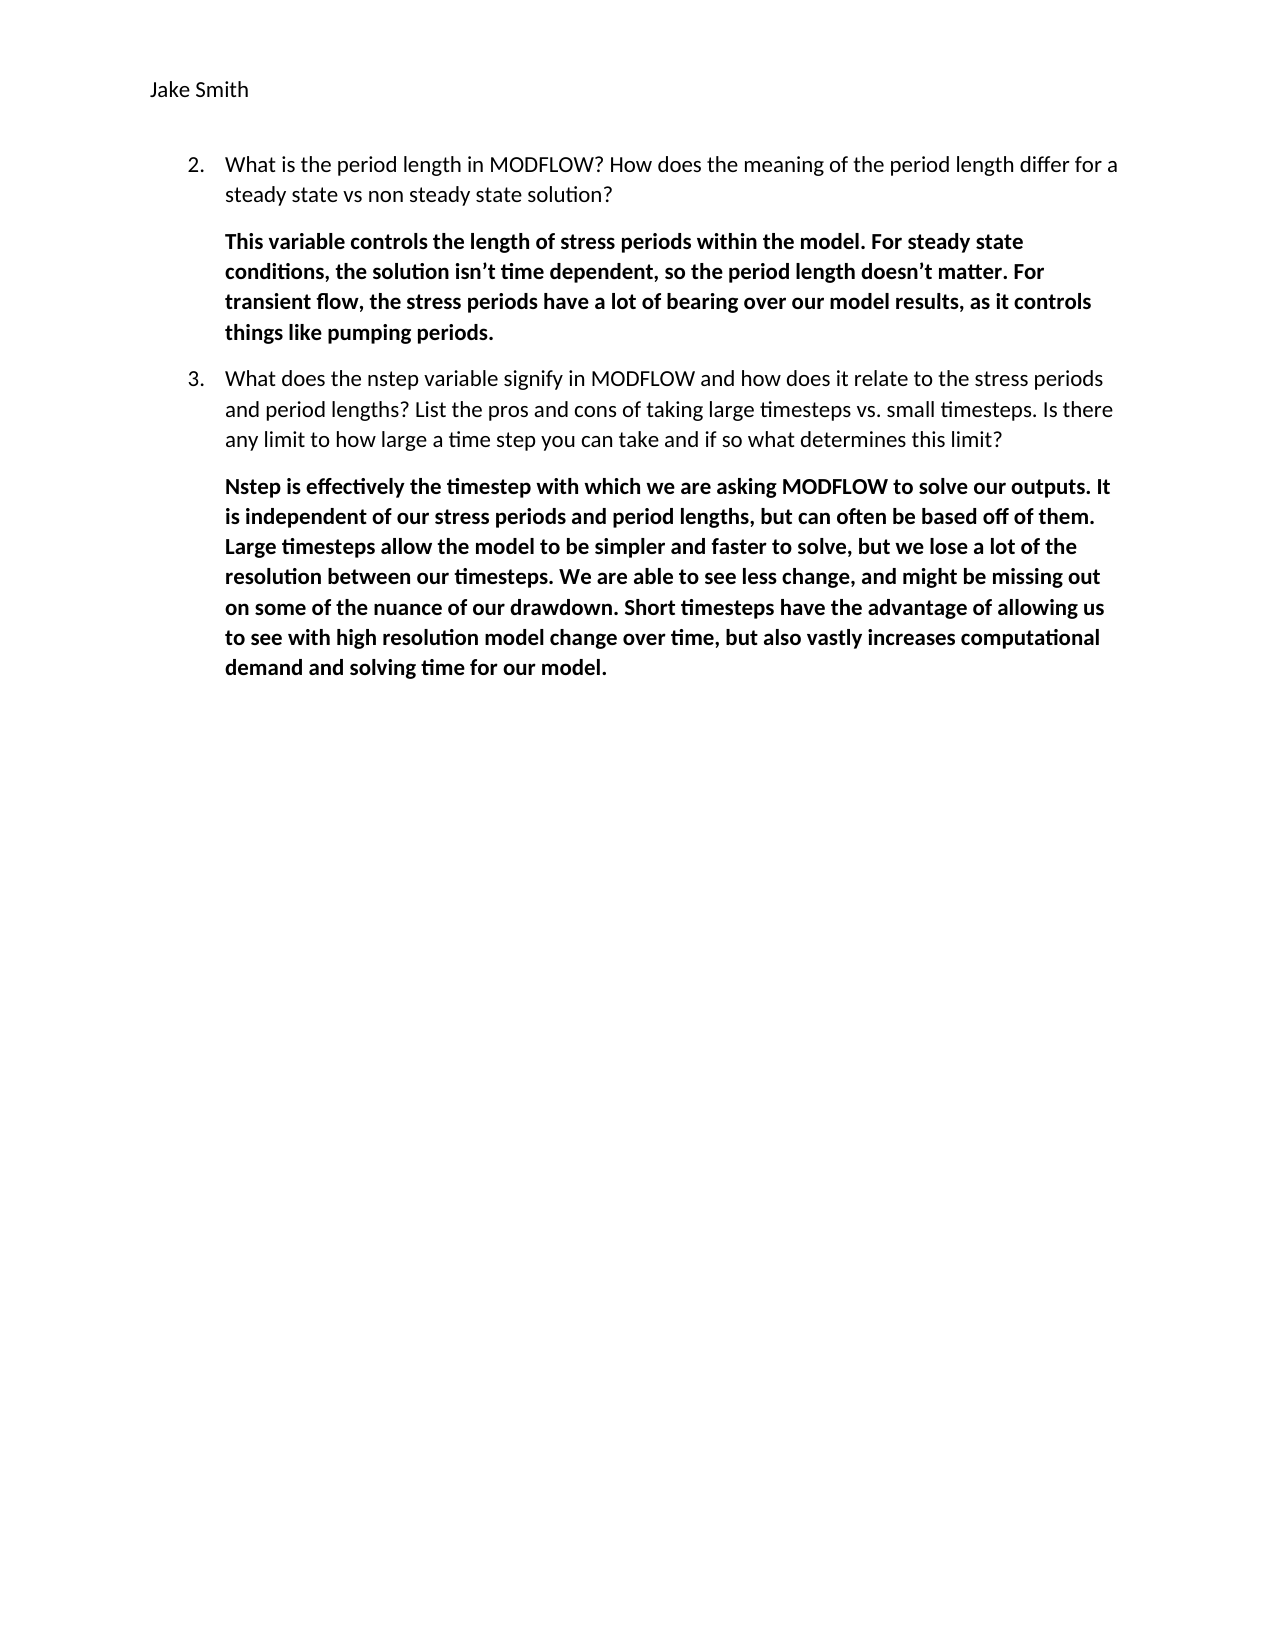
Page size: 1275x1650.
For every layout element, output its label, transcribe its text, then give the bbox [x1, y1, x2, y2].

list What does the nstep variable signify in MODFLOW and how does it relate to the stress periods and period lengths? List the pros and cons of taking large timesteps vs. small timesteps. Is there any limit to how large a time step you can take and if so what determines this limit? [187, 364, 1125, 453]
list What is the period length in MODFLOW? How does the meaning of the period length differ for a steady state vs non steady state solution? [187, 150, 1125, 208]
text Nstep is effectively the timestep with which we are asking MODFLOW to solve our outputs. It is independent of our stress periods and period lengths, but can often be based off of them. Large timesteps allow the model to be simpler and faster to solve, but we lose a lot of the resolution between our timesteps. We are able to see less change, and might be missing out on some of the nuance of our drawdown. Short timesteps have the advantage of allowing us to see with high resolution model change over time, but also vastly increases computational demand and solving time for our model. [225, 472, 1125, 681]
text This variable controls the length of stress periods within the model. For steady state conditions, the solution isn’t time dependent, so the period length doesn’t matter. For transient flow, the stress periods have a lot of bearing over our model results, as it controls things like pumping periods. [225, 227, 1125, 346]
